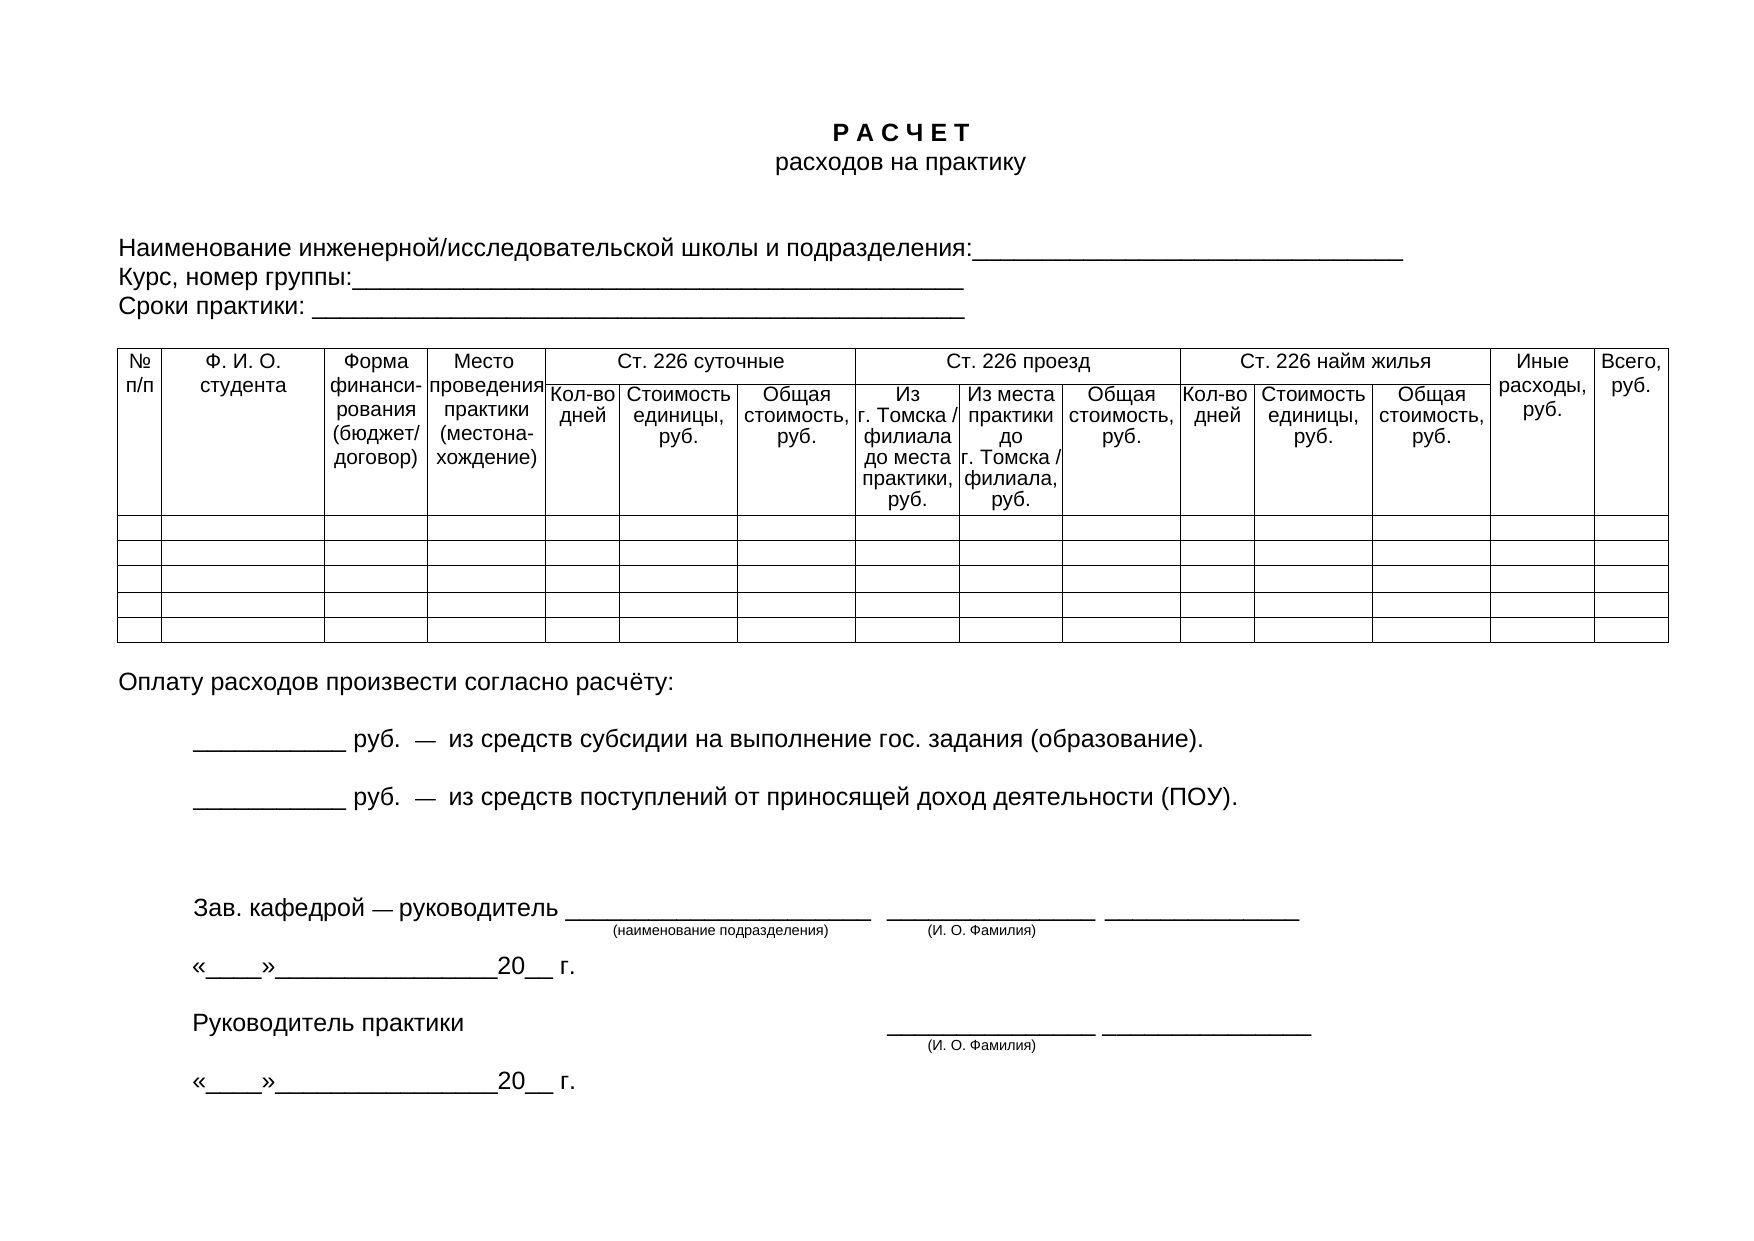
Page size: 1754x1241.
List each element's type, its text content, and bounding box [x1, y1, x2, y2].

table_cell [428, 593, 545, 617]
table_cell [325, 593, 427, 617]
table_cell [1373, 541, 1490, 565]
table_cell [546, 593, 619, 617]
table_cell Из г. Томска /филиала до места практики, руб. [856, 385, 959, 515]
table_cell [960, 516, 1062, 540]
text ___________ руб. — из средств субсидии на выполнение гос. задания (образование). [118, 724, 1683, 753]
table_header Ст. 226 проезд [856, 349, 1180, 384]
table_cell [738, 541, 855, 565]
text Р А С Ч Е Т [118, 118, 1683, 147]
text Зав. кафедрой — руководитель ______________________ _______________ ______________ [118, 893, 1683, 922]
text (И. О. Фамилия) [118, 1037, 1683, 1066]
table_header Ст. 226 найм жилья [1181, 349, 1490, 384]
table_cell [118, 593, 161, 617]
table_cell [960, 593, 1062, 617]
table_header № п/п [118, 349, 161, 515]
table_cell Общая стоимость, руб. [1063, 385, 1180, 515]
table_cell [1491, 541, 1594, 565]
table_cell [1255, 516, 1372, 540]
table_cell [738, 593, 855, 617]
table_cell [1063, 541, 1180, 565]
table_cell [162, 566, 324, 592]
table_cell [856, 593, 959, 617]
text Сроки практики: _______________________________________________ [118, 291, 1683, 319]
table_cell Из места практики до г. Томска /филиала, руб. [960, 385, 1062, 515]
table_cell [1063, 593, 1180, 617]
table_cell [1255, 541, 1372, 565]
table_cell [546, 618, 619, 642]
table_cell [620, 541, 737, 565]
table_header Всего, руб. [1595, 349, 1668, 515]
table_cell [118, 541, 161, 565]
table_cell [1181, 541, 1254, 565]
table_cell [856, 516, 959, 540]
table_cell [1063, 618, 1180, 642]
table_cell [960, 541, 1062, 565]
text (наименование подразделения) (И. О. Фамилия) [118, 922, 1683, 951]
table_cell [1181, 516, 1254, 540]
table_cell [546, 566, 619, 592]
table_header Форма финанси-рования (бюджет/ договор) [325, 349, 427, 515]
table_header Место проведения практики (местона-хождение) [428, 349, 545, 515]
table_cell [546, 516, 619, 540]
table_cell [1181, 566, 1254, 592]
table_cell [1595, 618, 1668, 642]
table_cell [1373, 593, 1490, 617]
table_cell [1595, 566, 1668, 592]
table_cell [162, 516, 324, 540]
table_cell [1373, 566, 1490, 592]
table_cell Стоимость единицы, руб. [620, 385, 737, 515]
table_cell [118, 566, 161, 592]
table_cell [325, 618, 427, 642]
table_cell [428, 541, 545, 565]
table_cell [118, 516, 161, 540]
table_cell [1373, 516, 1490, 540]
table_cell [856, 541, 959, 565]
table_cell [960, 566, 1062, 592]
table_cell [1373, 618, 1490, 642]
table_cell [738, 516, 855, 540]
table_cell [856, 618, 959, 642]
table_cell [1491, 566, 1594, 592]
table_cell [1181, 618, 1254, 642]
table_header Ст. 226 суточные [546, 349, 855, 384]
table_cell [620, 593, 737, 617]
table_cell [325, 516, 427, 540]
table_cell [960, 618, 1062, 642]
table_cell [546, 541, 619, 565]
table_cell [620, 566, 737, 592]
text расходов на практику [118, 147, 1683, 176]
table_cell [738, 566, 855, 592]
text Наименование инженерной/исследовательской школы и подразделения:_______________________________ [118, 233, 1683, 262]
table_cell [1595, 541, 1668, 565]
table_cell Стоимость единицы, руб. [1255, 385, 1372, 515]
table_cell [1181, 593, 1254, 617]
text ___________ руб. — из средств поступлений от приносящей доход деятельности (ПОУ). [118, 782, 1683, 811]
text Оплату расходов произвести согласно расчёту: [118, 667, 1683, 696]
table_cell [1255, 593, 1372, 617]
table_cell [118, 618, 161, 642]
table_cell [856, 566, 959, 592]
table_header Иные расходы, руб. [1491, 349, 1594, 515]
text Курс, номер группы:____________________________________________ [118, 262, 1683, 291]
table_cell [1063, 566, 1180, 592]
table_cell [620, 516, 737, 540]
table_cell [325, 566, 427, 592]
table_cell [1595, 516, 1668, 540]
table_cell [738, 618, 855, 642]
table_cell [162, 541, 324, 565]
table_cell [1491, 618, 1594, 642]
table_cell Кол-во дней [1181, 385, 1254, 515]
table_cell [428, 566, 545, 592]
table_cell Общая стоимость, руб. [1373, 385, 1490, 515]
table_cell [1255, 618, 1372, 642]
table_cell [620, 618, 737, 642]
table_cell [1491, 593, 1594, 617]
text «____»________________20__ г. [118, 951, 1683, 979]
table_cell [428, 618, 545, 642]
table_cell [325, 541, 427, 565]
table_cell [428, 516, 545, 540]
table_cell [1491, 516, 1594, 540]
text «____»________________20__ г. [118, 1066, 1683, 1094]
table_cell [1255, 566, 1372, 592]
table_header Ф. И. О. студента [162, 349, 324, 515]
table_cell Общая стоимость, руб. [738, 385, 855, 515]
table_cell [162, 618, 324, 642]
table_cell [1063, 516, 1180, 540]
table_cell Кол-во дней [546, 385, 619, 515]
text Руководитель практики _______________ _ ______________ [118, 1008, 1683, 1037]
table_cell [162, 593, 324, 617]
table_cell [1595, 593, 1668, 617]
